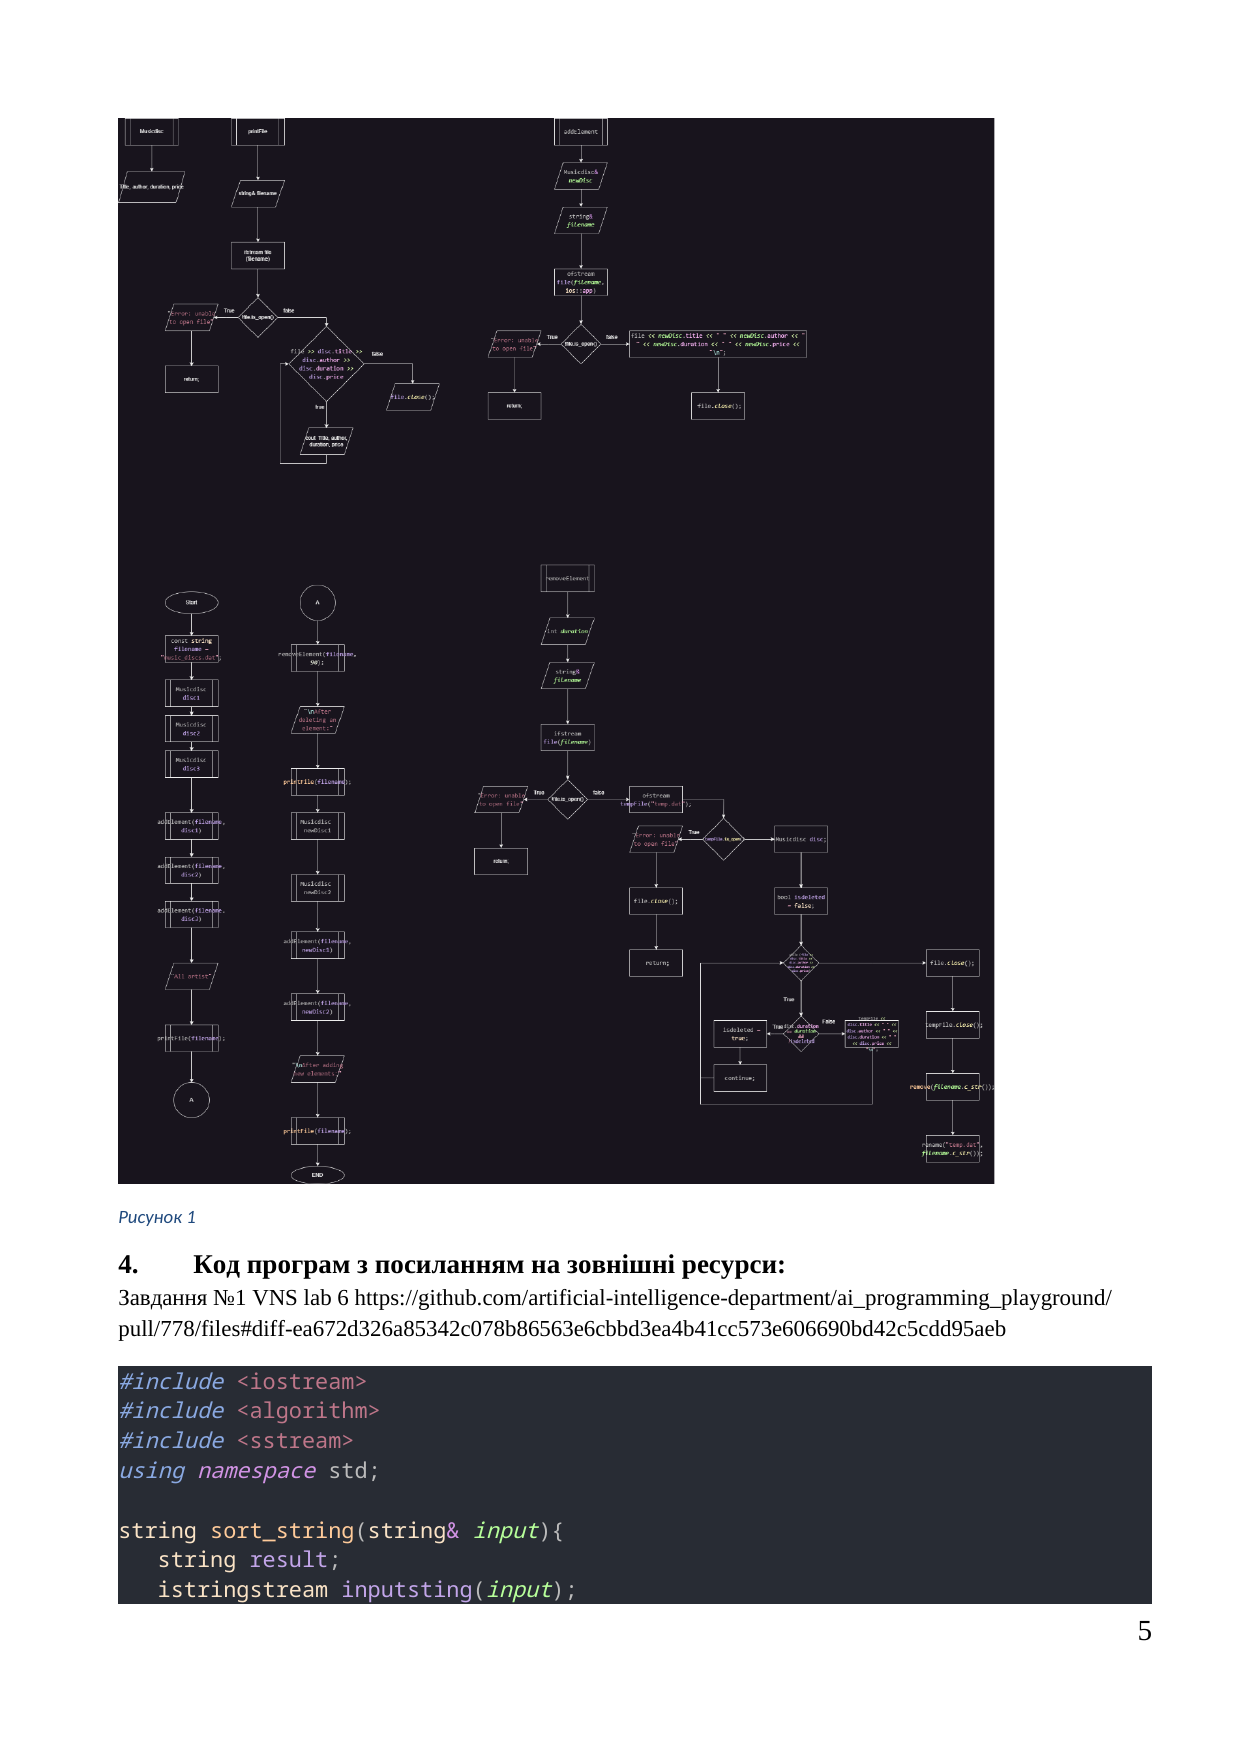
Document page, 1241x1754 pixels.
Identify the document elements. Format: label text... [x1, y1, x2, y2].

text #include <algorithm> [118, 1395, 1152, 1425]
text #include <iostream> [118, 1366, 1152, 1395]
text istringstream inputsting(input); [118, 1574, 1152, 1604]
text Завдання №1 VNS lab 6 https://github.com/artificial-intelligence-department/ai_programming_playground/pull/778/files#diff-ea672d326a85342c078b86563e6cbbd3ea4b41cc573e606690bd42c5cdd95aeb [118, 1284, 1152, 1341]
text using namespace std; [118, 1455, 1152, 1485]
text string result; [118, 1544, 1152, 1574]
text #include <sstream> [118, 1425, 1152, 1455]
text string sort_string(string& input){ [118, 1514, 1152, 1544]
subtitle 4. Код програм з посиланням на зовнішні ресурси: [118, 1249, 1152, 1280]
picture [118, 118, 995, 1184]
